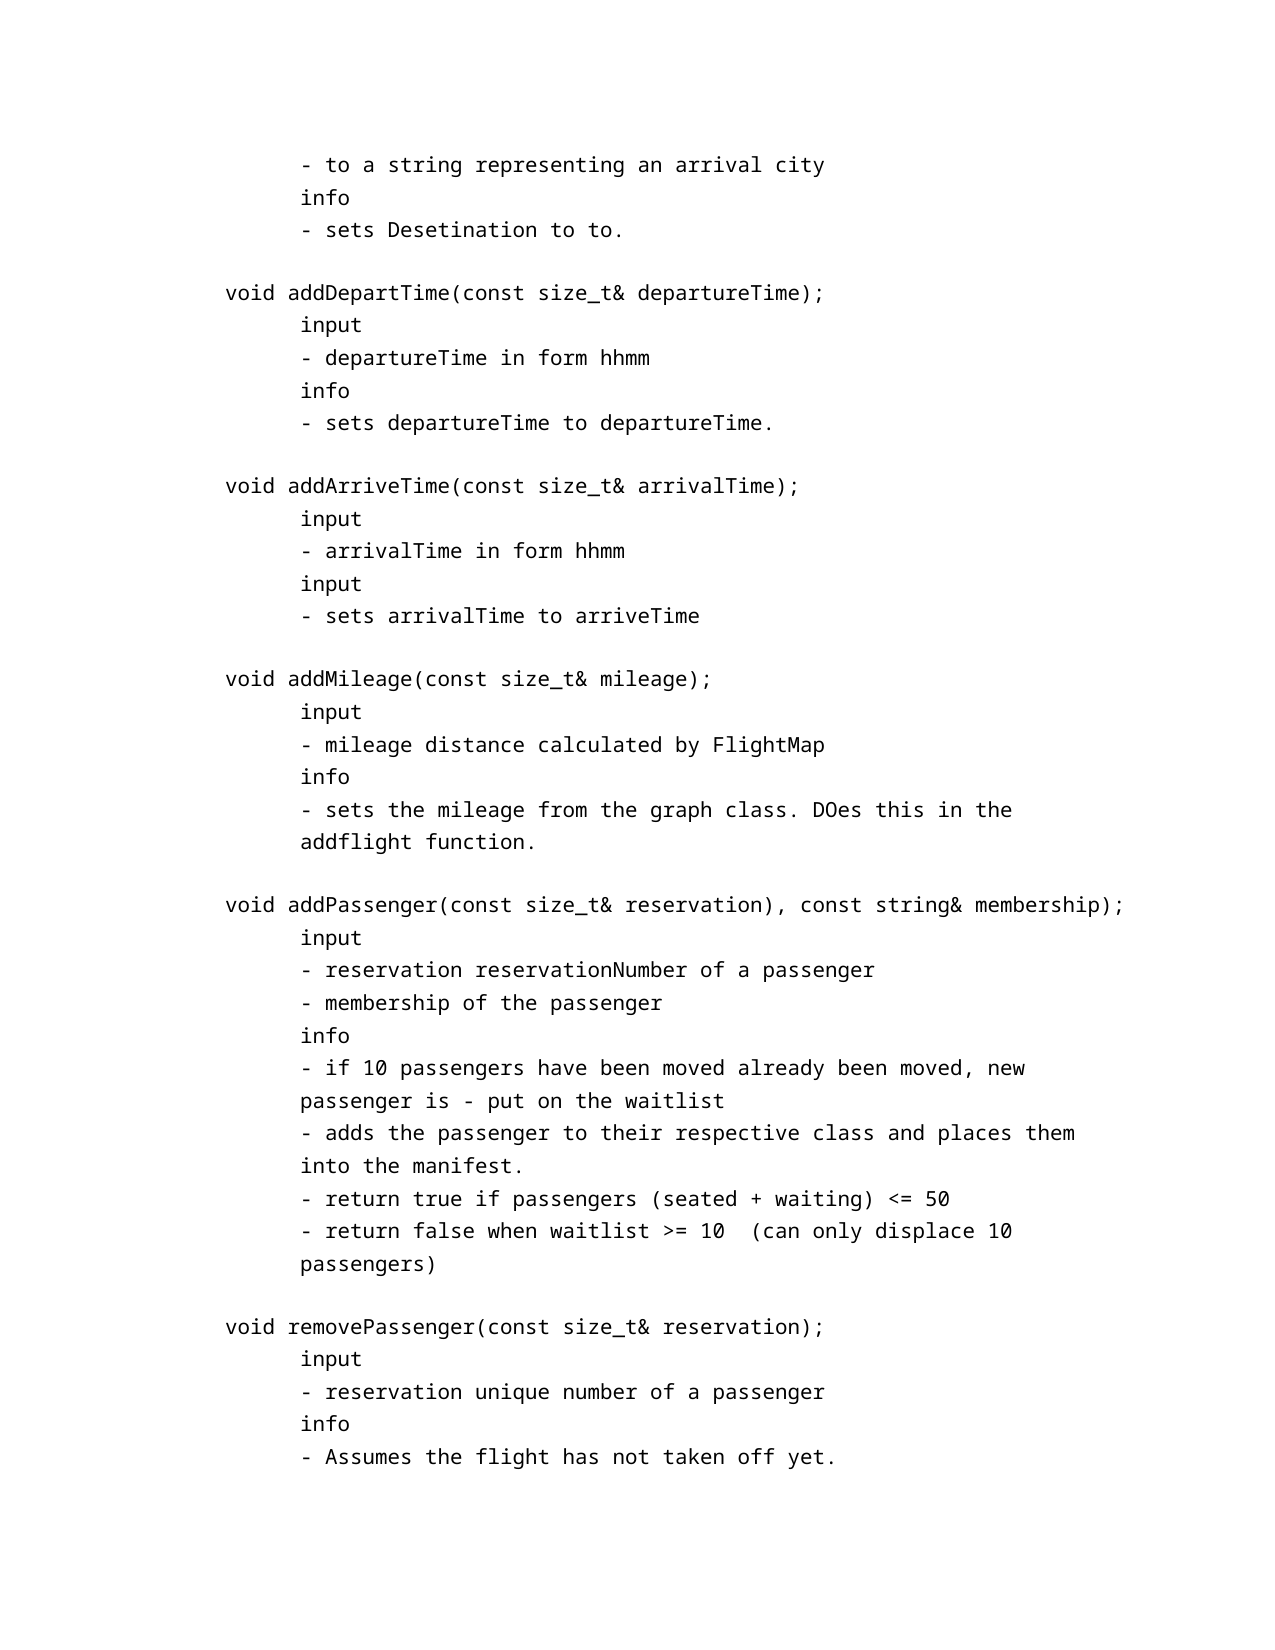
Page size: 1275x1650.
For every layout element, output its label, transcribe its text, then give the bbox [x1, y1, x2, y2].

text void addMileage(const size_t& mileage); [225, 664, 1125, 693]
text - reservation unique number of a passenger [225, 1377, 1125, 1405]
text - return true if passengers (seated + waiting) <= 50 [300, 1184, 1125, 1212]
text input [225, 923, 1125, 951]
text - sets Desetination to to. [225, 215, 1125, 244]
text - sets departureTime to departureTime. [225, 408, 1125, 437]
text input [225, 1344, 1125, 1373]
text info [300, 1021, 1125, 1049]
text - sets arrivalTime to arriveTime [225, 602, 1125, 630]
text input [225, 311, 1125, 339]
text input [225, 697, 1125, 726]
text - if 10 passengers have been moved already been moved, new passenger is - put on the waitlist [300, 1053, 1125, 1114]
text - departureTime in form hhmm [225, 343, 1125, 372]
text - arrivalTime in form hhmm [225, 536, 1125, 565]
text - sets the mileage from the graph class. DOes this in the addflight function. [300, 795, 1125, 856]
text info [225, 762, 1125, 791]
text void addArriveTime(const size_t& arrivalTime); [225, 471, 1125, 500]
text - to a string representing an arrival city [225, 150, 1125, 178]
text info [225, 1409, 1125, 1438]
text info [225, 183, 1125, 211]
text - membership of the passenger [300, 988, 1125, 1017]
text - Assumes the flight has not taken off yet. [225, 1442, 1125, 1471]
text input [225, 504, 1125, 532]
text - mileage distance calculated by FlightMap [225, 730, 1125, 758]
text - return false when waitlist >= 10 (can only displace 10 passengers) [300, 1216, 1125, 1277]
text - reservation reservationNumber of a passenger [300, 956, 1125, 984]
text - adds the passenger to their respective class and places them into the manifest. [300, 1118, 1125, 1179]
text info [225, 376, 1125, 404]
text void addPassenger(const size_t& reservation), const string& membership); [225, 890, 1125, 919]
text input [225, 569, 1125, 597]
text void removePassenger(const size_t& reservation); [225, 1312, 1125, 1340]
text void addDepartTime(const size_t& departureTime); [225, 278, 1125, 306]
